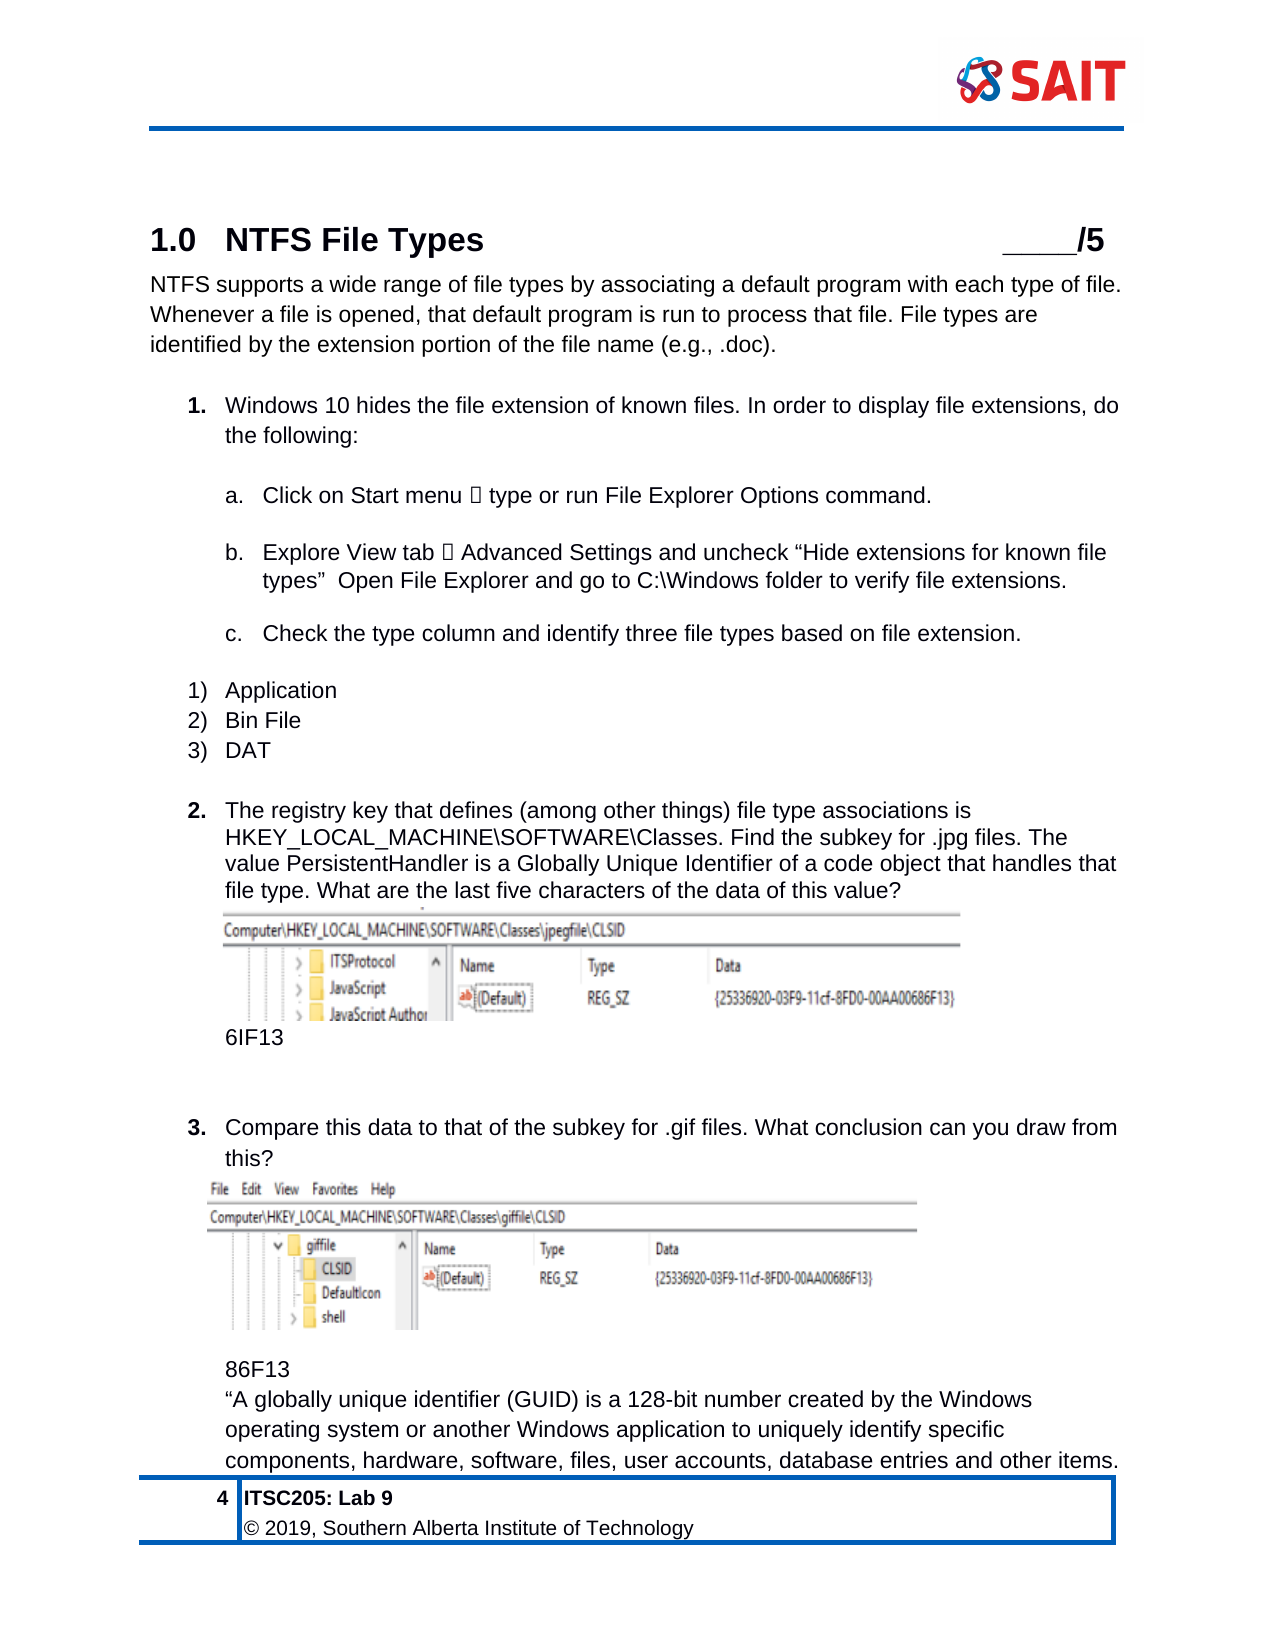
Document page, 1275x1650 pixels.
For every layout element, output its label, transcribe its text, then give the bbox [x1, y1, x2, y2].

list Windows 10 hides the file extension of known files. In order to display file extensions, do the following: [187, 392, 1125, 448]
list Application [187, 677, 1125, 703]
list Bin File [187, 707, 1125, 733]
list Click on Start menu  type or run File Explorer Options command. [225, 478, 1125, 510]
text NTFS supports a wide range of file types by associating a default program with each type of file. Whenever a file is opened, that default program is run to process that file. File types are identified by the extension portion of the file name (e.g., .doc). [150, 271, 1125, 358]
list Compare this data to that of the subkey for .gif files. What conclusion can you draw from this? [187, 1114, 1125, 1171]
subtitle NTFS File Types ____/5 [150, 220, 1125, 258]
text 86F13 [225, 1356, 1125, 1382]
picture [207, 1179, 918, 1330]
text “A globally unique identifier (GUID) is a 128-bit number created by the Windows operating system or another Windows application to uniquely identify specific components, hardware, software, files, user accounts, database entries and other items. [225, 1386, 1125, 1473]
list Explore View tab  Advanced Settings and uncheck “Hide extensions for known file types” Open File Explorer and go to C:\Windows folder to verify file extensions. [225, 536, 1125, 594]
picture [222, 907, 961, 1021]
text 6IF13 [225, 1024, 1125, 1050]
list DAT [187, 737, 1125, 763]
picture [937, 37, 1145, 123]
list The registry key that defines (among other things) file type associations is HKEY_LOCAL_MACHINE\SOFTWARE\Classes. Find the subkey for .jpg files. The value PersistentHandler is a Globally Unique Identifier of a code object that handles that file type. What are the last five characters of the data of this value? [187, 797, 1125, 903]
list Check the type column and identify three file types based on file extension. [225, 620, 1125, 646]
